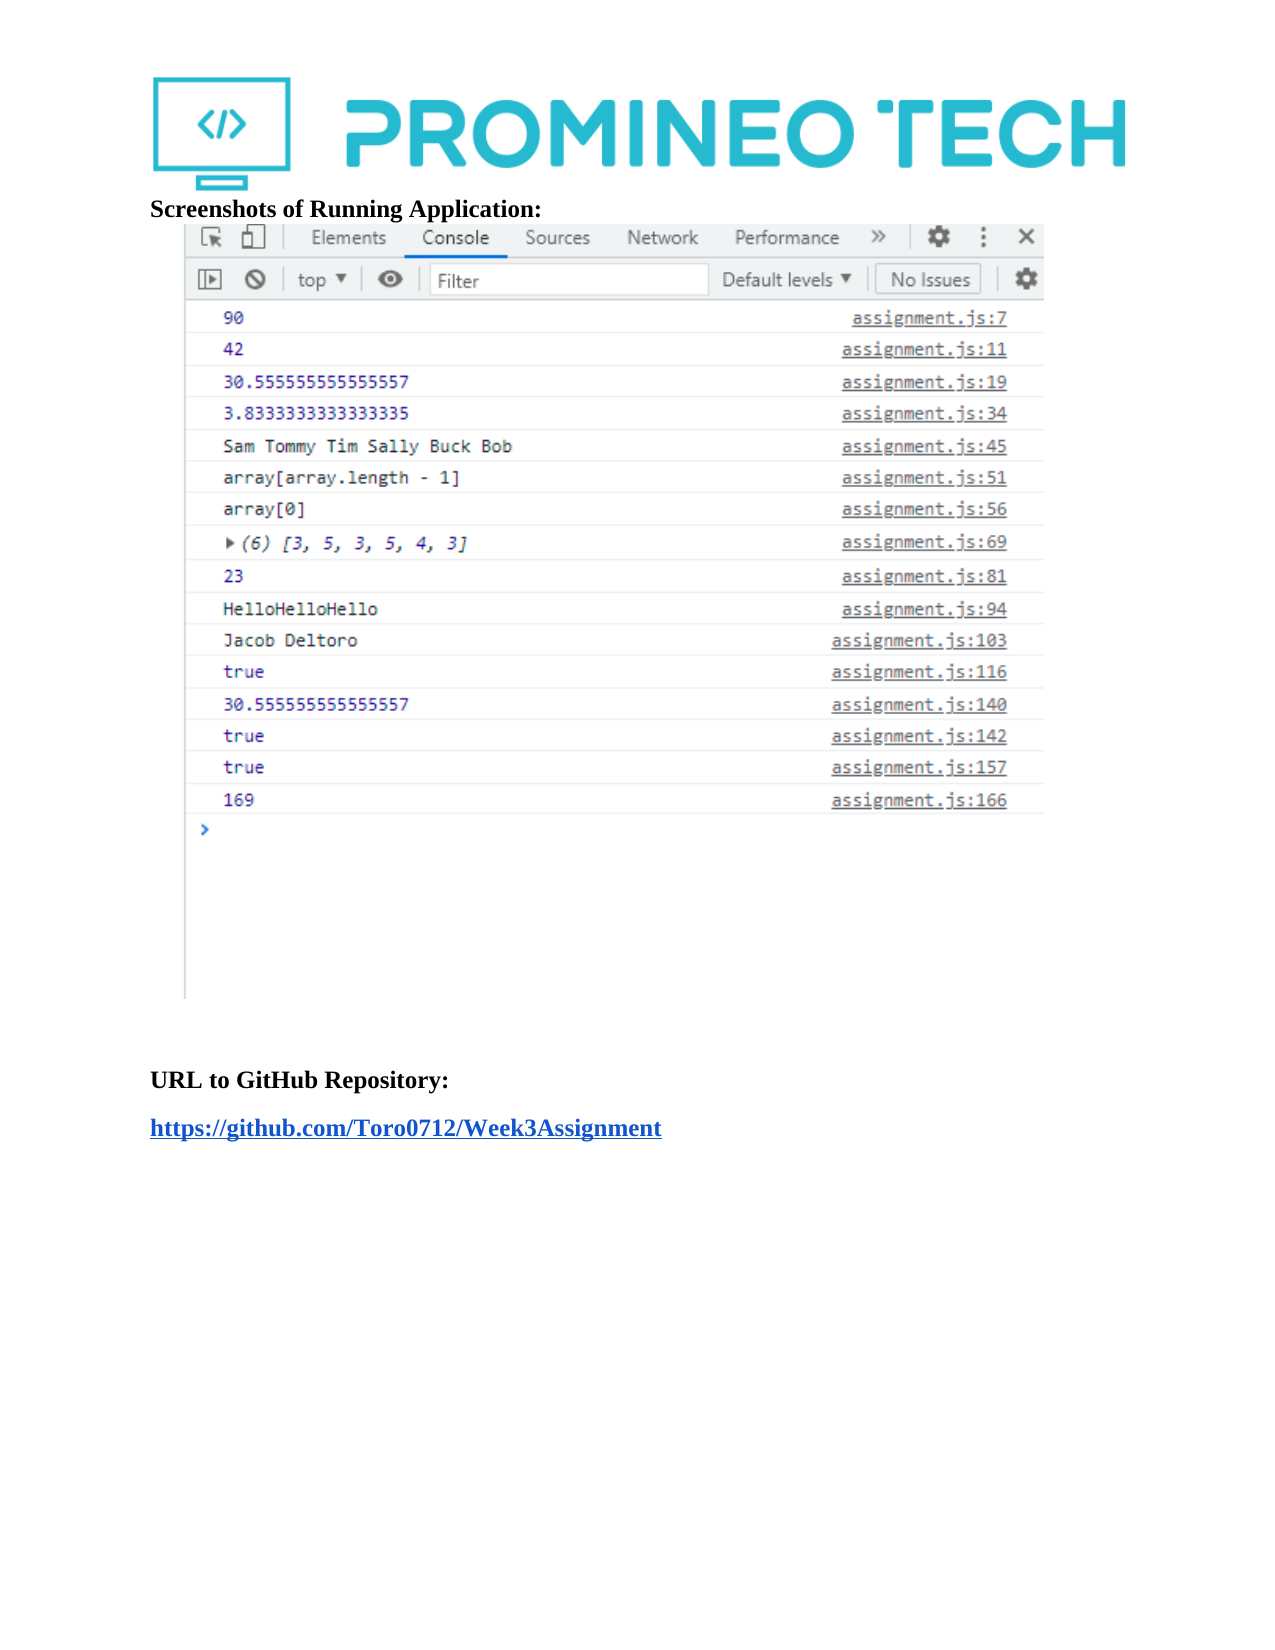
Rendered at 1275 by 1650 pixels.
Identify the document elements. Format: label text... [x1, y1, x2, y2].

text https://github.com/Toro0712/Week3Assignment [150, 1113, 1125, 1141]
text URL to GitHub Repository: [150, 1065, 1125, 1094]
picture [150, 224, 1044, 999]
picture [150, 75, 1125, 194]
